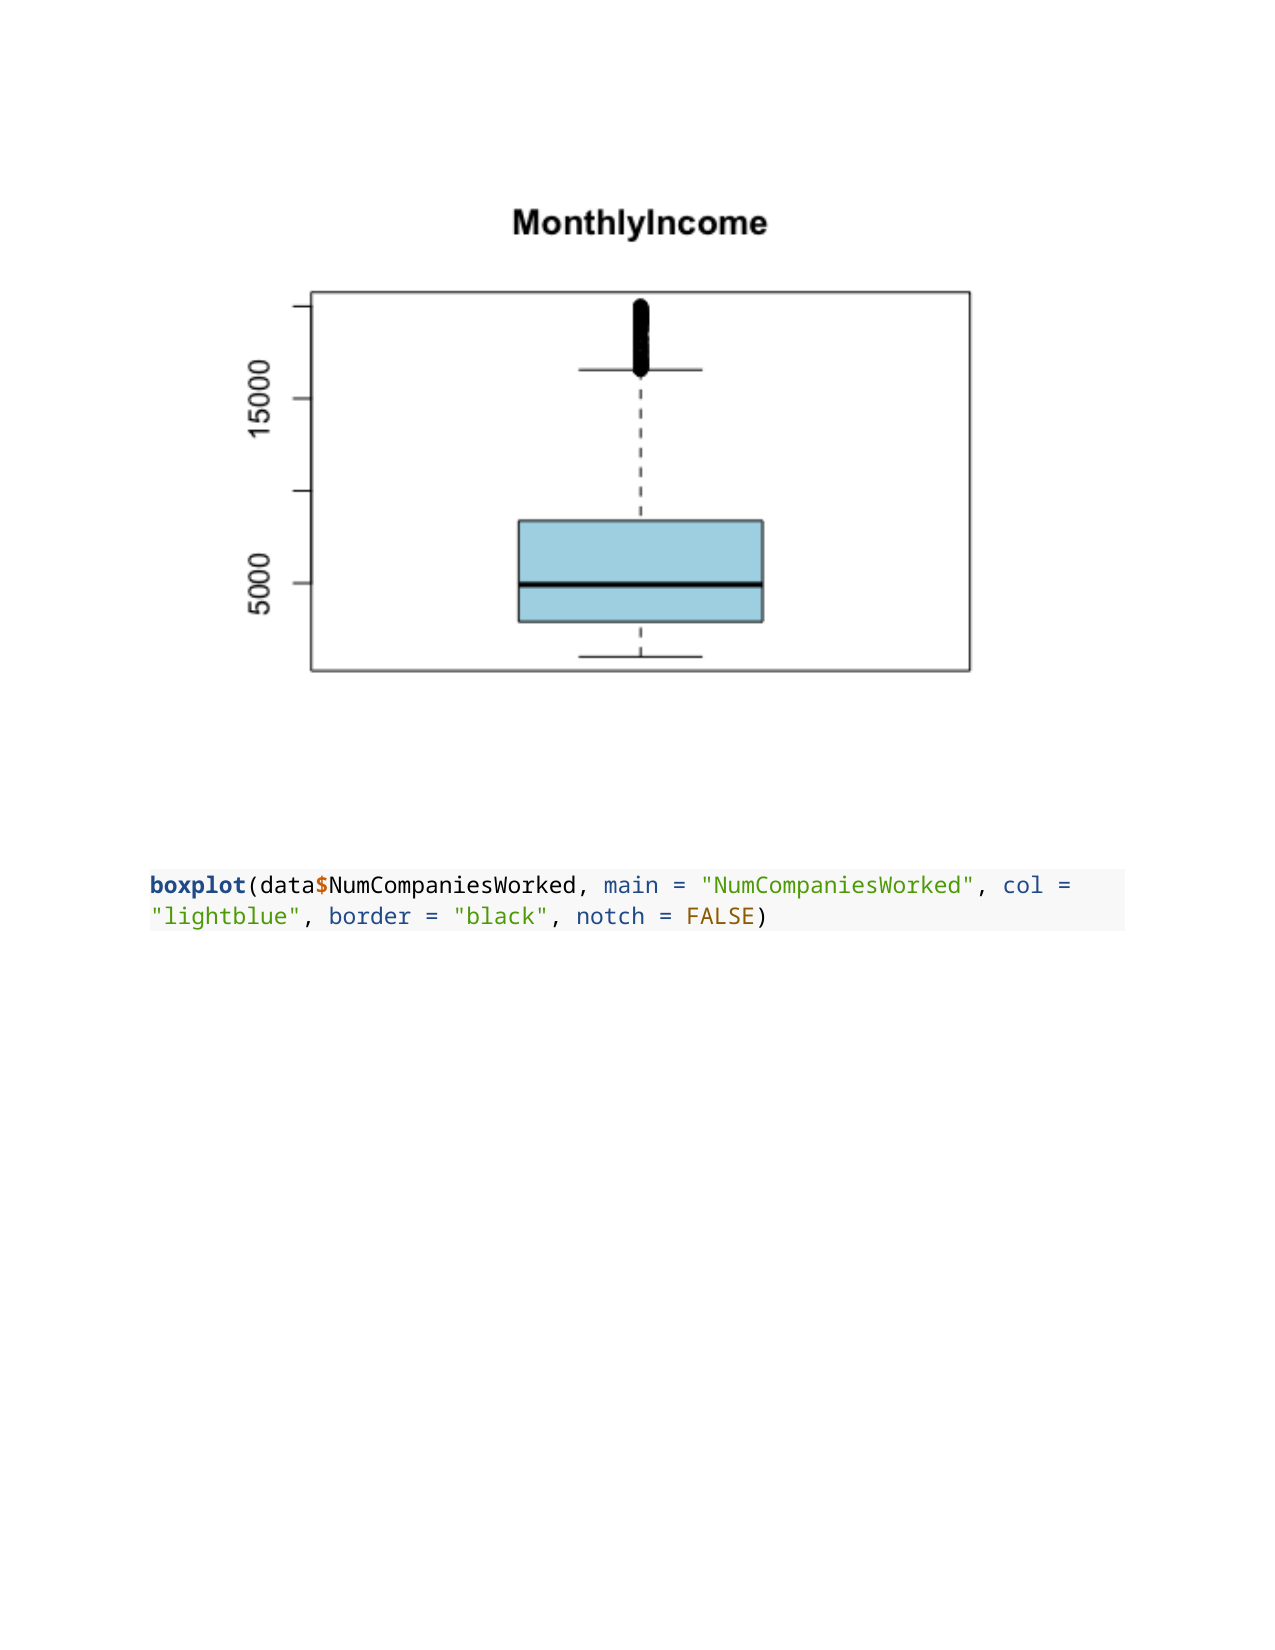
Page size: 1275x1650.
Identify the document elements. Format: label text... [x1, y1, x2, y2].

picture [168, 150, 1044, 850]
text boxplot(data$NumCompaniesWorked, main = "NumCompaniesWorked", col = "lightblue", border = "black", notch = FALSE) [769, 869, 1125, 931]
